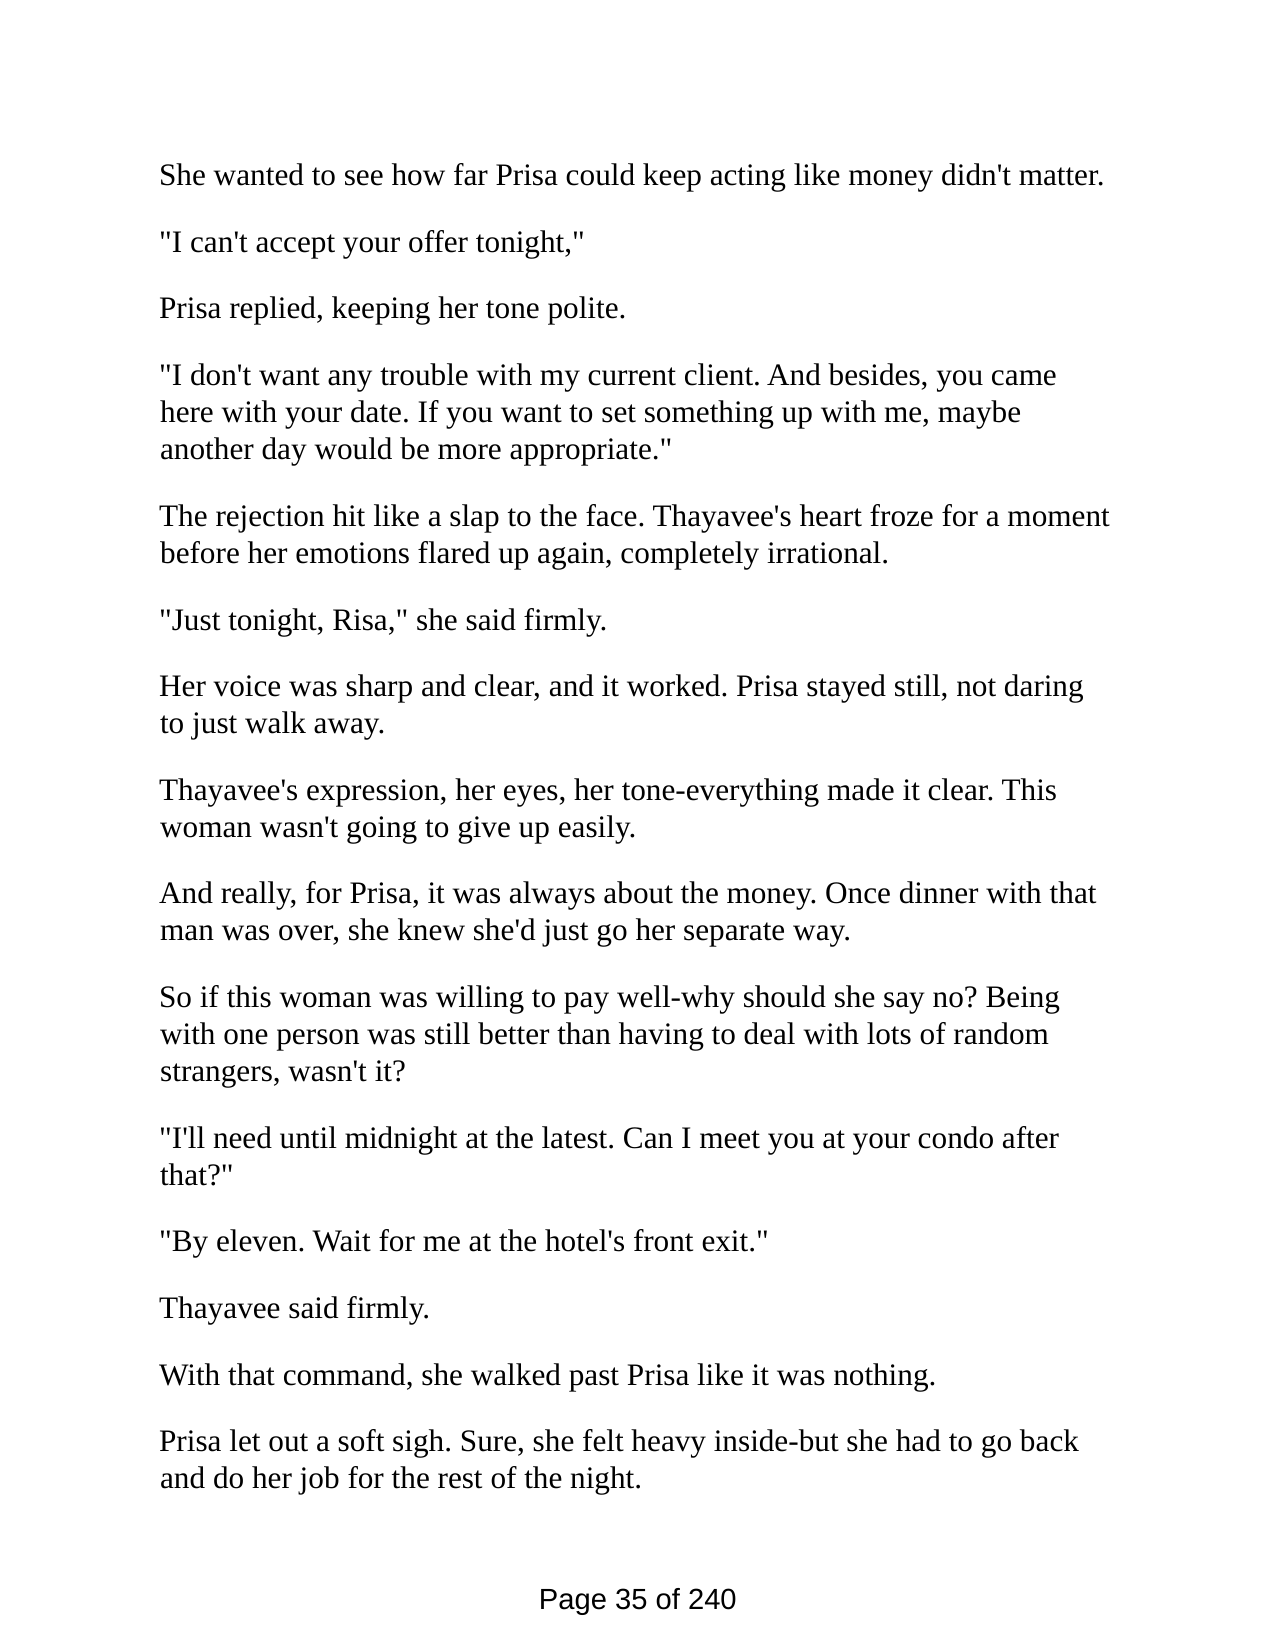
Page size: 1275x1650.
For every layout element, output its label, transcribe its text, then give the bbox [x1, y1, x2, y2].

text Prisa replied, keeping her tone polite. [159, 290, 1113, 326]
text So if this woman was willing to pay well-why should she say no? Being with one person was still better than having to deal with lots of random strangers, wasn't it? [159, 978, 1113, 1088]
text "By eleven. Wait for me at the hotel's front exit." [159, 1223, 1113, 1258]
text With that command, she walked past Prisa like it was nothing. [159, 1356, 1113, 1392]
text "I'll need until midnight at the latest. Can I meet you at your condo after that?" [159, 1119, 1113, 1192]
text She wanted to see how far Prisa could keep acting like money didn't matter. [160, 156, 1114, 192]
text The rejection hit like a slap to the face. Thayavee's heart froze for a moment before her emotions flared up again, completely irrational. [159, 497, 1113, 570]
text "I can't accept your offer tonight," [159, 223, 1113, 259]
text "Just tonight, Risa," she said firmly. [159, 601, 1113, 637]
text And really, for Prisa, it was always about the money. Once dinner with that man was over, she knew she'd just go her separate way. [159, 875, 1113, 948]
text "I don't want any trouble with my current client. And besides, you came here with your date. If you want to set something up with me, maybe another day would be more appropriate." [159, 356, 1113, 466]
text Thayavee said firmly. [159, 1289, 1113, 1325]
text Thayavee's expression, her eyes, her tone-everything made it clear. This woman wasn't going to give up easily. [159, 771, 1113, 844]
text Her voice was sharp and clear, and it worked. Prisa stayed still, not daring to just walk away. [159, 667, 1113, 740]
text Prisa let out a soft sigh. Sure, she felt heavy inside-but she had to go back and do her job for the rest of the night. [159, 1423, 1113, 1496]
